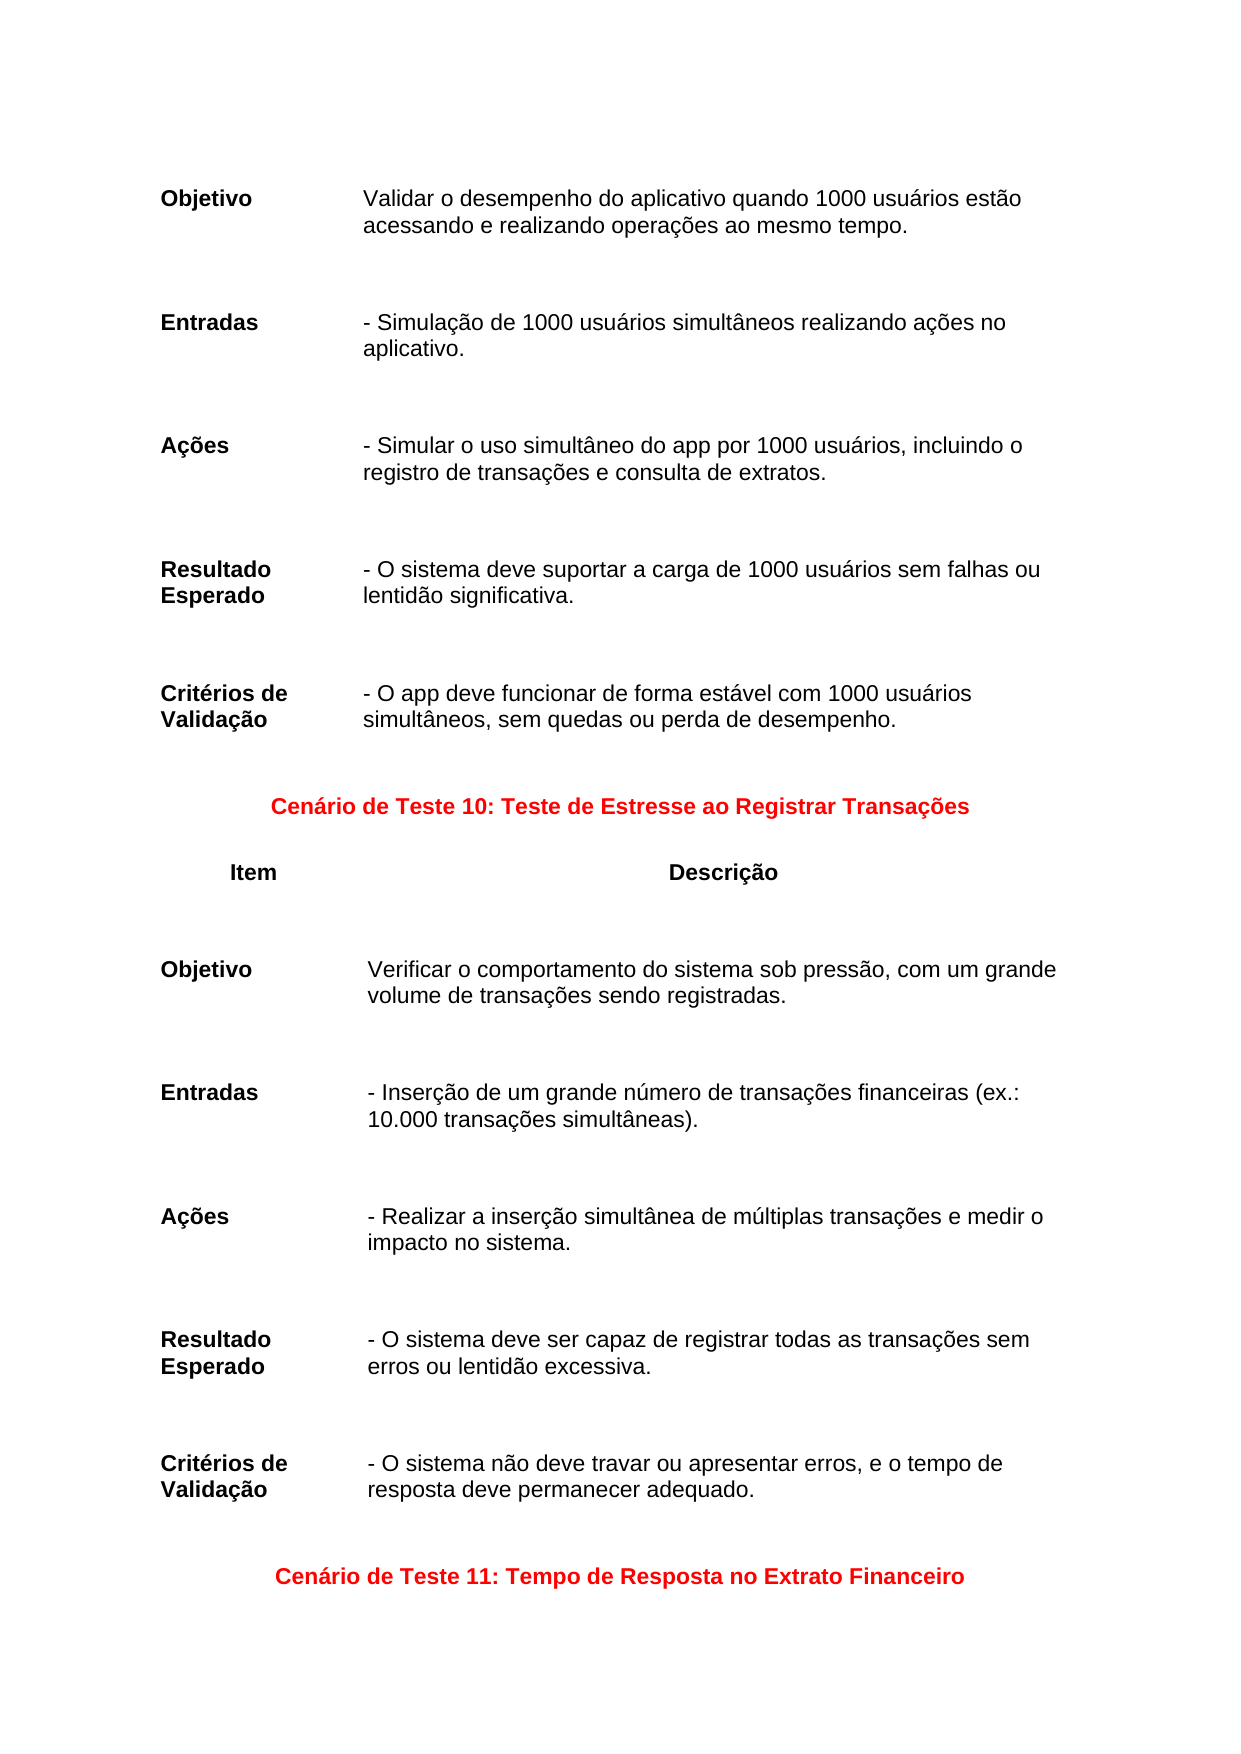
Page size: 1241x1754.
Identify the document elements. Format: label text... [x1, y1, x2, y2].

table_cell - O sistema deve suportar a carga de 1000 usuários sem falhas ou lentidão significativa. [353, 521, 1090, 644]
table_cell - O sistema não deve travar ou apresentar erros, e o tempo de resposta deve permanecer adequado. [357, 1415, 1090, 1538]
subtitle Cenário de Teste 11: Tempo de Resposta no Extrato Financeiro [150, 1563, 1090, 1589]
table_cell Objetivo [150, 920, 357, 1044]
subtitle Cenário de Teste 10: Teste de Estresse ao Registrar Transações [150, 793, 1090, 819]
table_cell Critérios de Validação [150, 1415, 357, 1538]
table_cell - O app deve funcionar de forma estável com 1000 usuários simultâneos, sem quedas ou perda de desempenho. [353, 644, 1090, 768]
table_cell Objetivo [150, 150, 352, 273]
table_cell Entradas [150, 1044, 357, 1167]
table_cell Entradas [150, 274, 352, 397]
table_cell - Inserção de um grande número de transações financeiras (ex.: 10.000 transações simultâneas). [357, 1044, 1090, 1167]
table_cell - Realizar a inserção simultânea de múltiplas transações e medir o impacto no sistema. [357, 1168, 1090, 1291]
table_cell Ações [150, 397, 352, 521]
table_cell - Simular o uso simultâneo do app por 1000 usuários, incluindo o registro de transações e consulta de extratos. [353, 397, 1090, 521]
table_cell Critérios de Validação [150, 644, 352, 768]
table_header Item [150, 823, 357, 920]
table_cell Verificar o comportamento do sistema sob pressão, com um grande volume de transações sendo registradas. [357, 920, 1090, 1044]
table_cell Ações [150, 1168, 357, 1291]
table_cell - O sistema deve ser capaz de registrar todas as transações sem erros ou lentidão excessiva. [357, 1291, 1090, 1414]
table_cell Validar o desempenho do aplicativo quando 1000 usuários estão acessando e realizando operações ao mesmo tempo. [353, 150, 1090, 273]
table_cell - Simulação de 1000 usuários simultâneos realizando ações no aplicativo. [353, 274, 1090, 397]
table_cell Resultado Esperado [150, 521, 352, 644]
table_cell Resultado Esperado [150, 1291, 357, 1414]
table_header Descrição [357, 823, 1090, 920]
